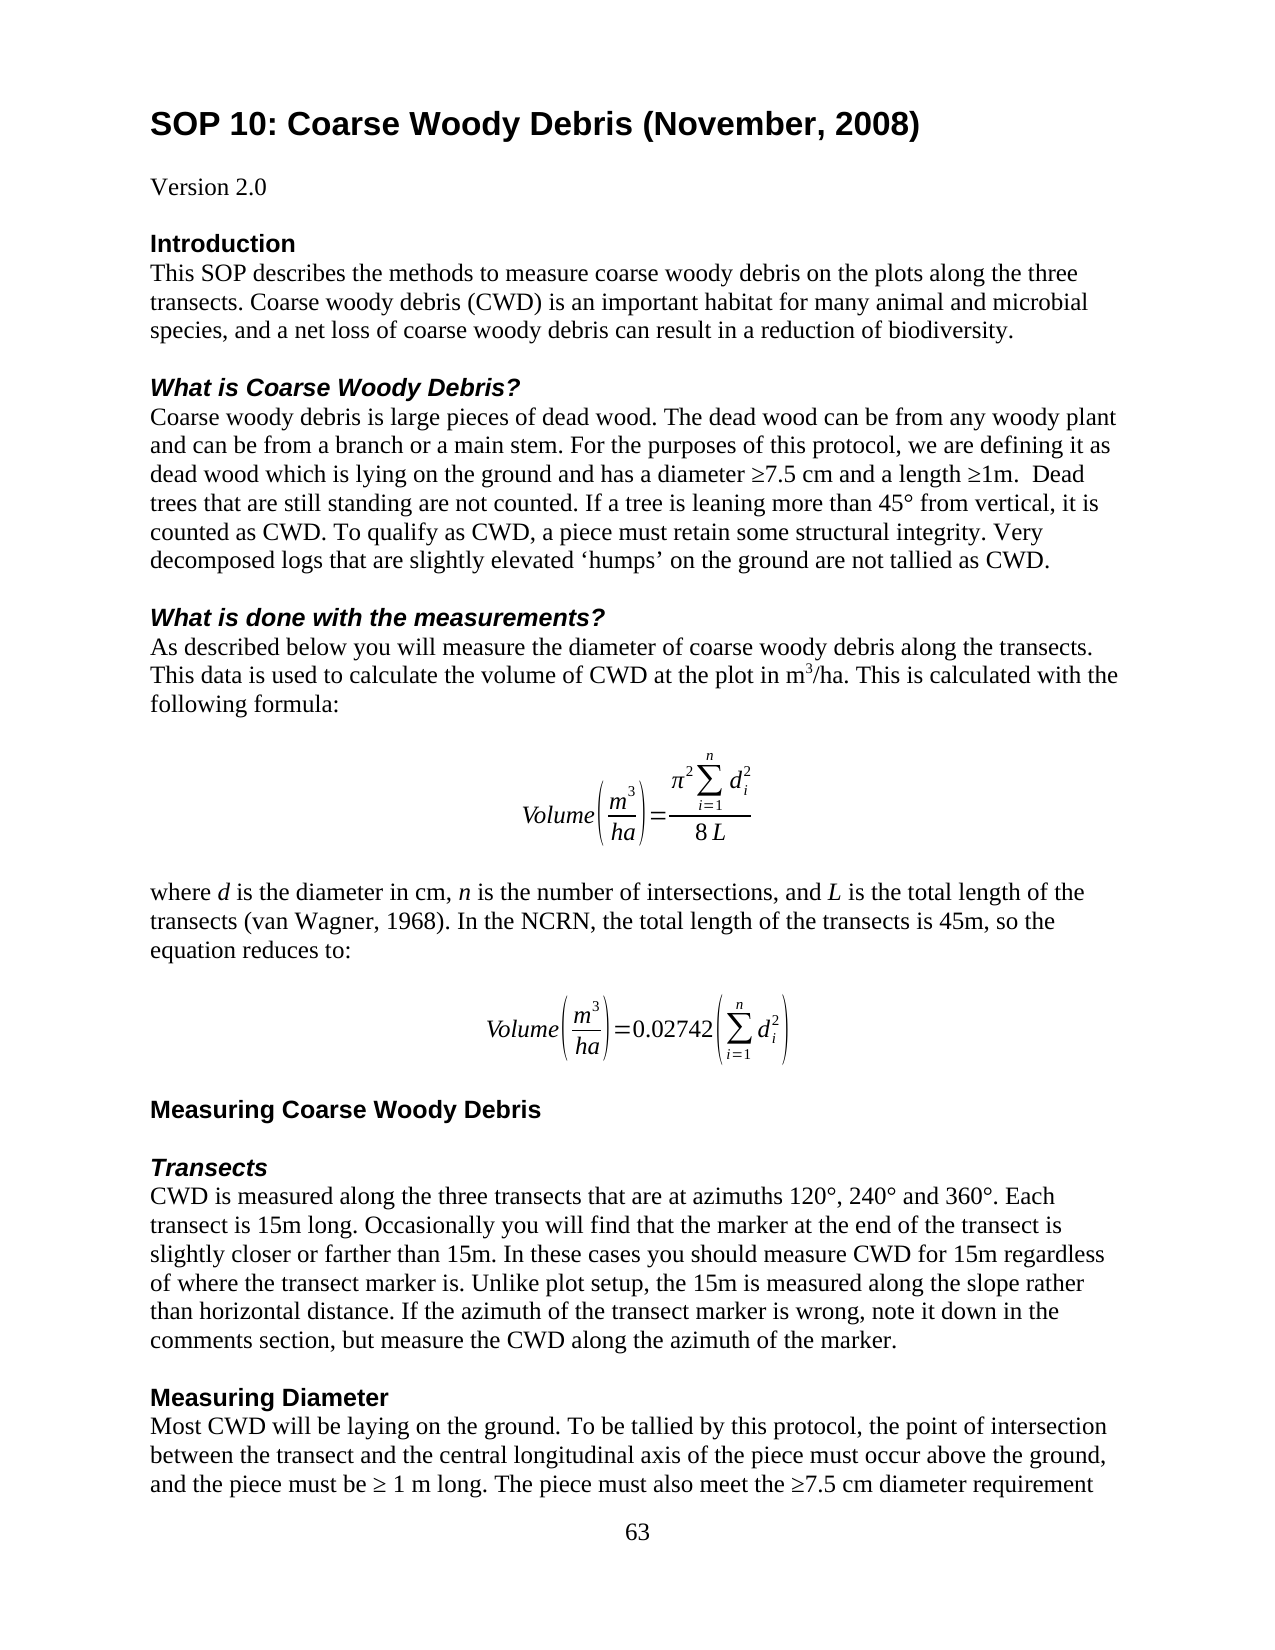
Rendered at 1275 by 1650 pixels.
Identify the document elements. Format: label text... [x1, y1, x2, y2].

subtitle SOP 10: Coarse Woody Debris (November, 2008) [150, 104, 1125, 143]
subtitle What is done with the measurements? [150, 603, 1125, 632]
subtitle What is Coarse Woody Debris? [150, 373, 1125, 402]
subtitle Introduction [150, 229, 1125, 258]
text Version 2.0 [150, 172, 1125, 200]
text As described below you will measure the diameter of coarse woody debris along the transects. This data is used to calculate the volume of CWD at the plot in m3/ha. This is calculated with the following formula: [150, 632, 1125, 718]
text where d is the diameter in cm, n is the number of intersections, and L is the total length of the transects (van Wagner, 1968). In the NCRN, the total length of the transects is 45m, so the equation reduces to: [150, 877, 1125, 963]
subtitle Transects [150, 1153, 1125, 1181]
text CWD is measured along the three transects that are at azimuths 120°, 240° and 360°. Each transect is 15m long. Occasionally you will find that the marker at the end of the transect is slightly closer or farther than 15m. In these cases you should measure CWD for 15m regardless of where the transect marker is. Unlike plot setup, the 15m is measured along the slope rather than horizontal distance. If the azimuth of the transect marker is wrong, note it down in the comments section, but measure the CWD along the azimuth of the marker. [150, 1181, 1125, 1354]
text This SOP describes the methods to measure coarse woody debris on the plots along the three transects. Coarse woody debris (CWD) is an important habitat for many animal and microbial species, and a net loss of coarse woody debris can result in a reduction of biodiversity. [150, 258, 1125, 344]
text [150, 1411, 1125, 1498]
subtitle Measuring Coarse Woody Debris [150, 1095, 1125, 1124]
text Coarse woody debris is large pieces of dead wood. The dead wood can be from any woody plant and can be from a branch or a main stem. For the purposes of this protocol, we are defining it as dead wood which is lying on the ground and has a diameter ≥7.5 cm and a length ≥1m. Dead trees that are still standing are not counted. If a tree is leaning more than 45° from vertical, it is counted as CWD. To qualify as CWD, a piece must retain some structural integrity. Very decomposed logs that are slightly elevated ‘humps’ on the ground are not tallied as CWD. [150, 402, 1125, 574]
subtitle Measuring Diameter [150, 1383, 1125, 1411]
